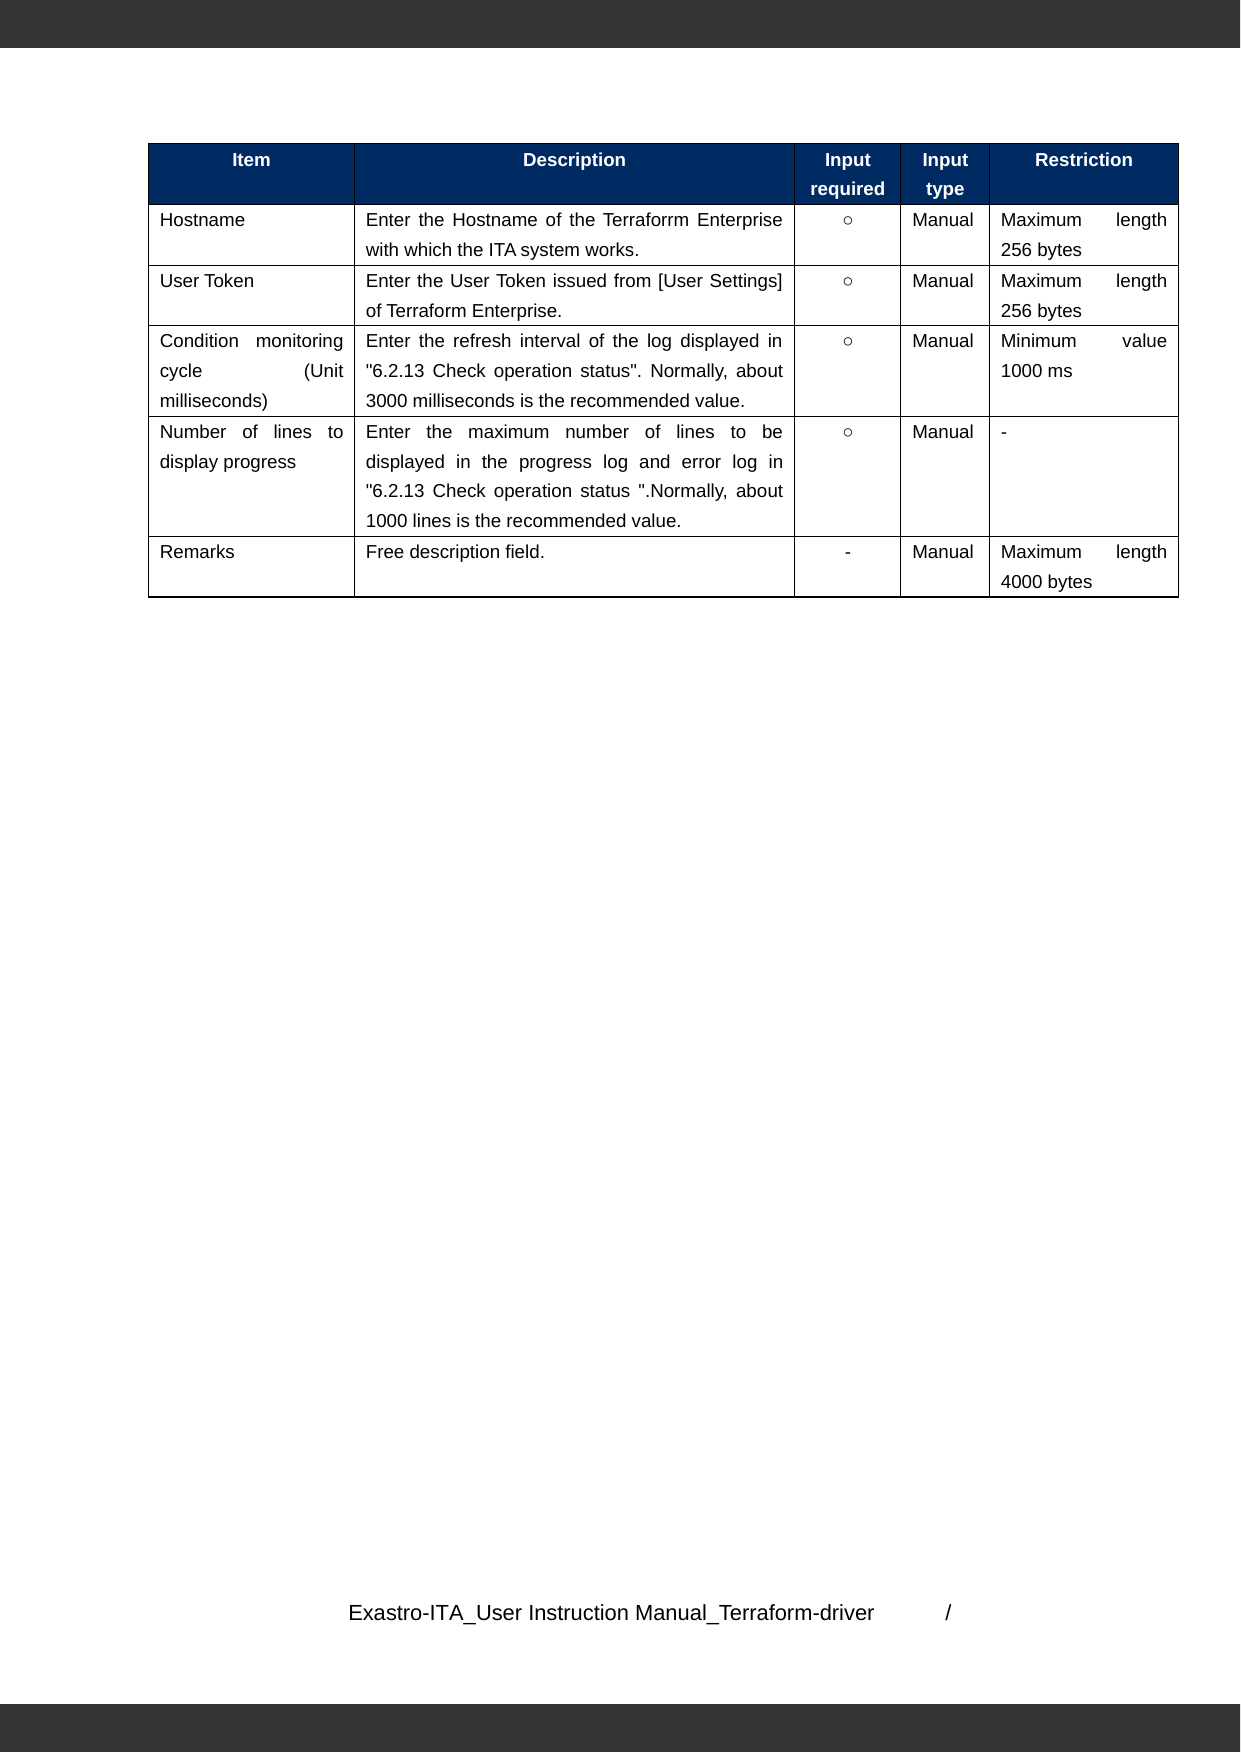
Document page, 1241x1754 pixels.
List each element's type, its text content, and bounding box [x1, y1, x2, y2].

picture [0, 1704, 1241, 1752]
table_cell - [795, 537, 900, 596]
table_cell Remarks [149, 537, 354, 596]
table_header Input required [795, 144, 900, 204]
table_cell - [990, 417, 1178, 536]
table_cell ○ [795, 326, 900, 416]
table_cell Minimum value 1000 ms [990, 326, 1178, 416]
table_cell Manual [901, 537, 989, 596]
table_cell Hostname [149, 205, 354, 264]
table_cell Manual [901, 326, 989, 416]
table_cell User Token [149, 266, 354, 325]
table_cell ○ [795, 205, 900, 264]
table_cell Enter the maximum number of lines to be displayed in the progress log and error log in "6.2.13 Check operation status ".Normally, about 1000 lines is the recommended value. [355, 417, 794, 536]
table_cell Maximum length 256 bytes [990, 205, 1178, 264]
table_cell Enter the refresh interval of the log displayed in "6.2.13 Check operation status". Normally, about 3000 milliseconds is the recommended value. [355, 326, 794, 416]
table_header Input type [901, 144, 989, 204]
table_cell Maximum length 256 bytes [990, 266, 1178, 325]
table_cell ○ [795, 417, 900, 536]
table_cell Manual [901, 266, 989, 325]
table_cell Manual [901, 205, 989, 264]
table_cell Enter the Hostname of the Terraforrm Enterprise with which the ITA system works. [355, 205, 794, 264]
table_cell ○ [795, 266, 900, 325]
table_cell Enter the User Token issued from [User Settings] of Terraform Enterprise. [355, 266, 794, 325]
table_header Restriction [990, 144, 1178, 204]
table_header Description [355, 144, 794, 204]
table_cell Maximum length 4000 bytes [990, 537, 1178, 596]
table_cell Manual [901, 417, 989, 536]
table_cell Number of lines to display progress [149, 417, 354, 536]
picture [0, 0, 1241, 48]
table_header Item [149, 144, 354, 204]
table_cell Condition monitoring cycle (Unit milliseconds) [149, 326, 354, 416]
table_cell Free description field. [355, 537, 794, 596]
